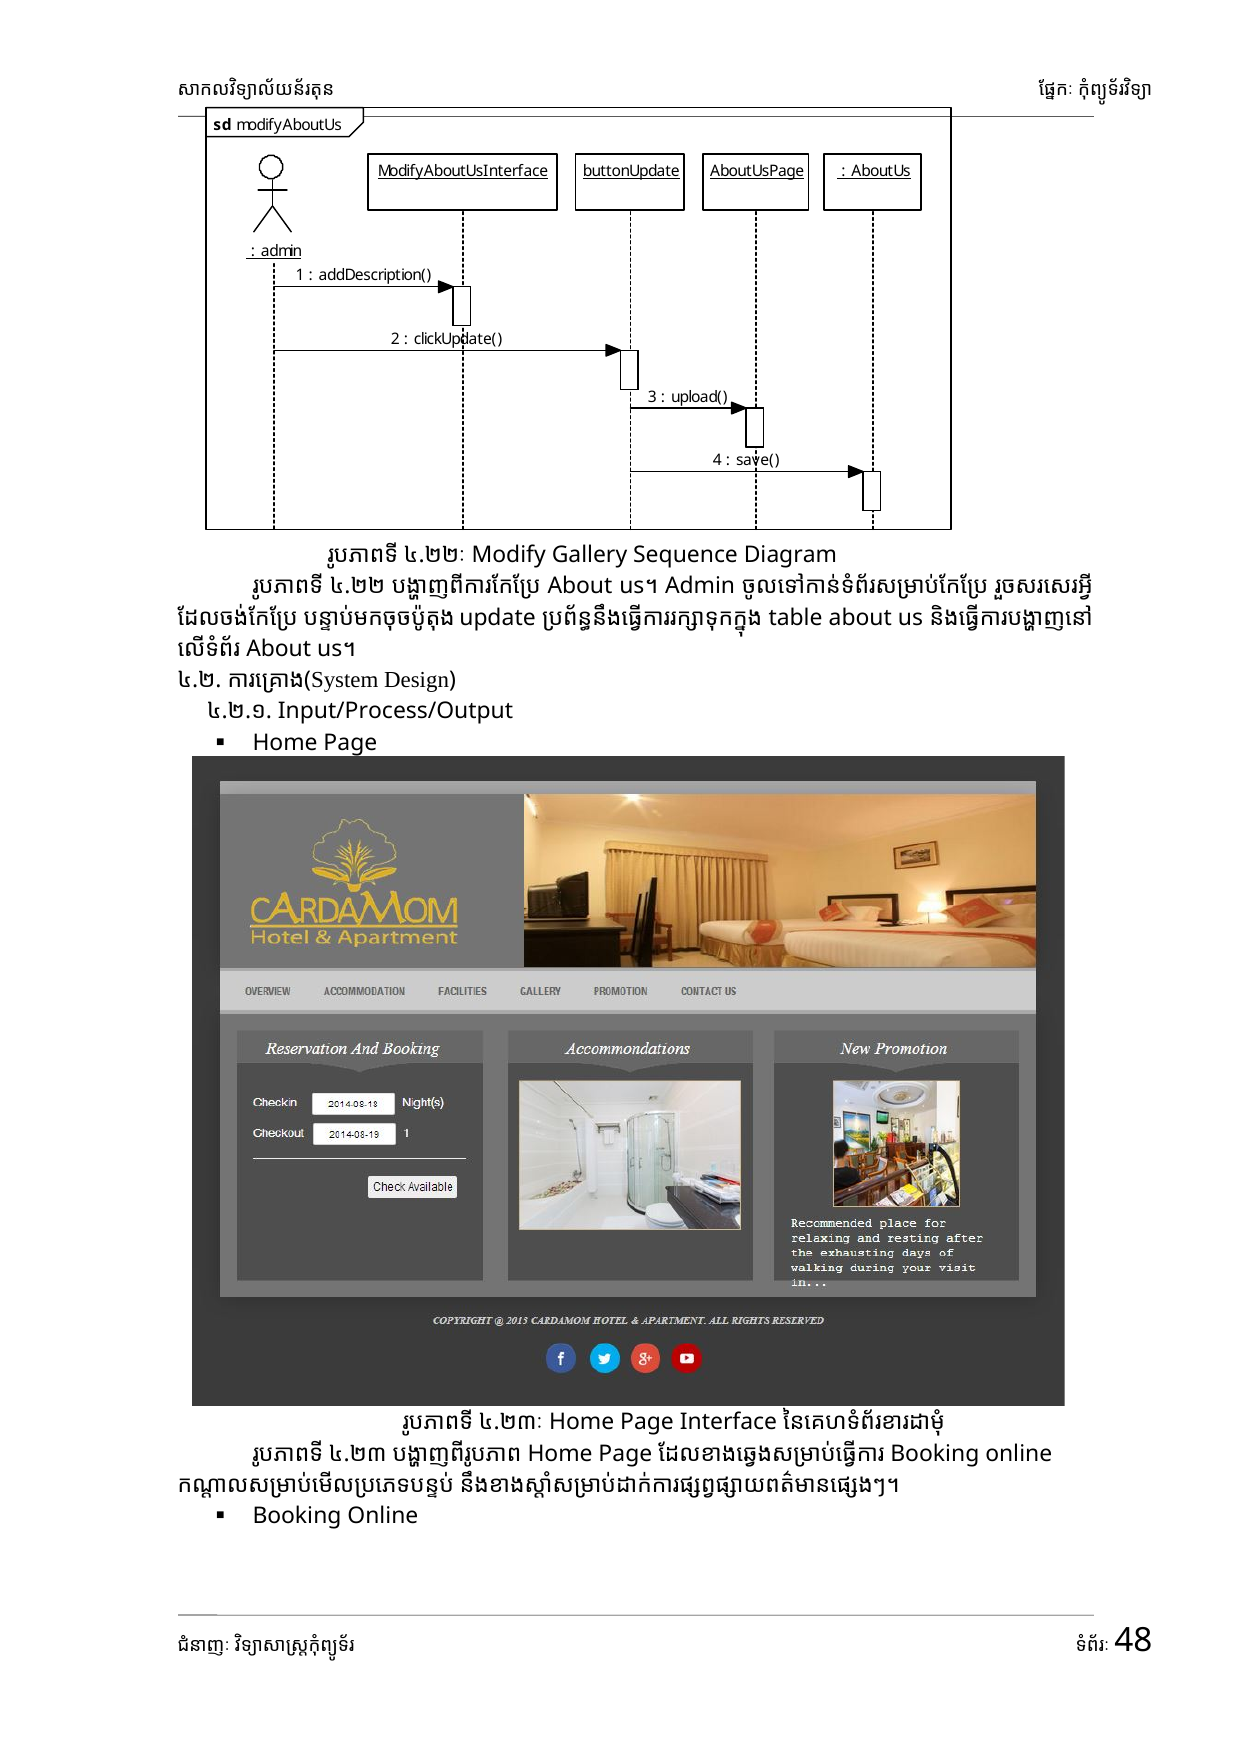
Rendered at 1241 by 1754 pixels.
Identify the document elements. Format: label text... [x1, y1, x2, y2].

text ៤.២.១. Input/Process/Output [177, 694, 1092, 726]
text រូបភាពទី ៤.២២ បង្ហាញពីការកែប្រែ About us។ Admin ចូលទៅកាន់ទំព័រសម្រាប់កែប្រែ រួចសរសេរអ្វីដែលចង់កែប្រែ បន្ទាប់មកចុចប៉ូតុងupdate ប្រព័ន្ធនឹងធ្វើការរក្សាទុកក្នុង table about us និងធ្វើការបង្ហាញនៅលើទំព័រ About us។ [177, 569, 1092, 663]
text ៤.២. ការគ្រោង(System Design) [177, 663, 1092, 694]
text រូបភាពទី ៤.២៣ៈ Home Page Interface នៃគេហទំព័រខារដាមុំ [327, 1405, 1092, 1436]
text រូបភាពទី ៤.២៣ បង្ហាញពីរូបភាព Home Page ដែលខាងឆ្វេងសម្រាប់ធ្វើការ Booking online កណ្តាលសម្រាប់មើលប្រភេទបន្ទប់ នឹងខាងស្តាំសម្រាប់ដាក់ការផ្សព្វផ្សាយពត៌មានផ្សេងៗ។ [177, 1436, 1092, 1499]
list Booking Online [215, 1499, 1092, 1530]
list Home Page [215, 726, 1092, 757]
picture [192, 756, 1065, 1406]
text រូបភាពទី ៤.២២ៈ Modify Gallery Sequence Diagram [252, 538, 1092, 569]
